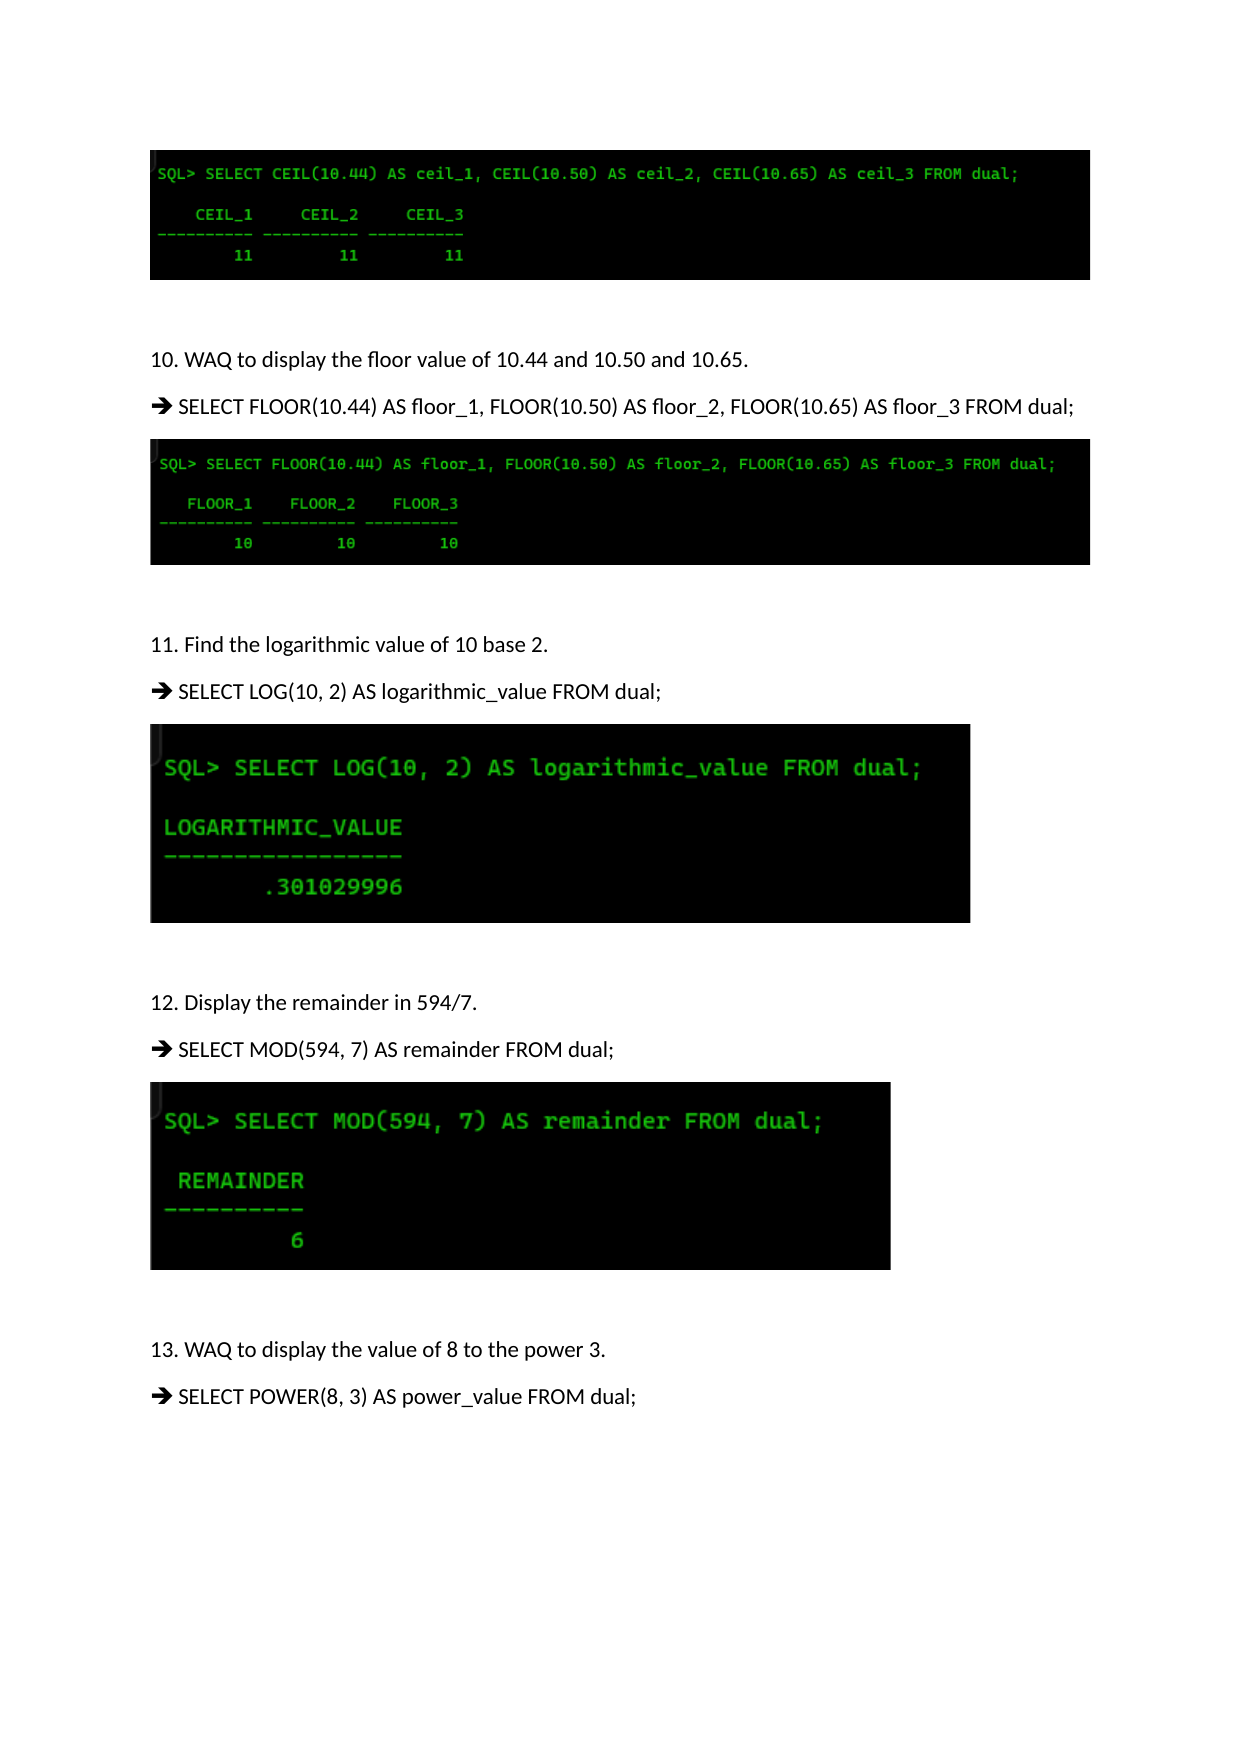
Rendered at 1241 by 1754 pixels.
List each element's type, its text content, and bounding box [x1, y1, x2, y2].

text 13. WAQ to display the value of 8 to the power 3. [150, 1335, 1090, 1363]
text SELECT MOD(594, 7) AS remainder FROM dual; [150, 1035, 1090, 1063]
text SELECT POWER(8, 3) AS power_value FROM dual; [150, 1382, 1090, 1410]
text 10. WAQ to display the floor value of 10.44 and 10.50 and 10.65. [150, 346, 1090, 373]
text SELECT FLOOR(10.44) AS floor_1, FLOOR(10.50) AS floor_2, FLOOR(10.65) AS floor_3 FROM dual; [150, 392, 1090, 420]
text 11. Find the logarithmic value of 10 base 2. [150, 631, 1090, 658]
text SELECT LOG(10, 2) AS logarithmic_value FROM dual; [150, 677, 1090, 705]
picture [150, 439, 1091, 565]
picture [150, 150, 1091, 280]
picture [150, 724, 971, 923]
text 12. Display the remainder in 594/7. [150, 988, 1090, 1016]
picture [150, 1082, 891, 1270]
